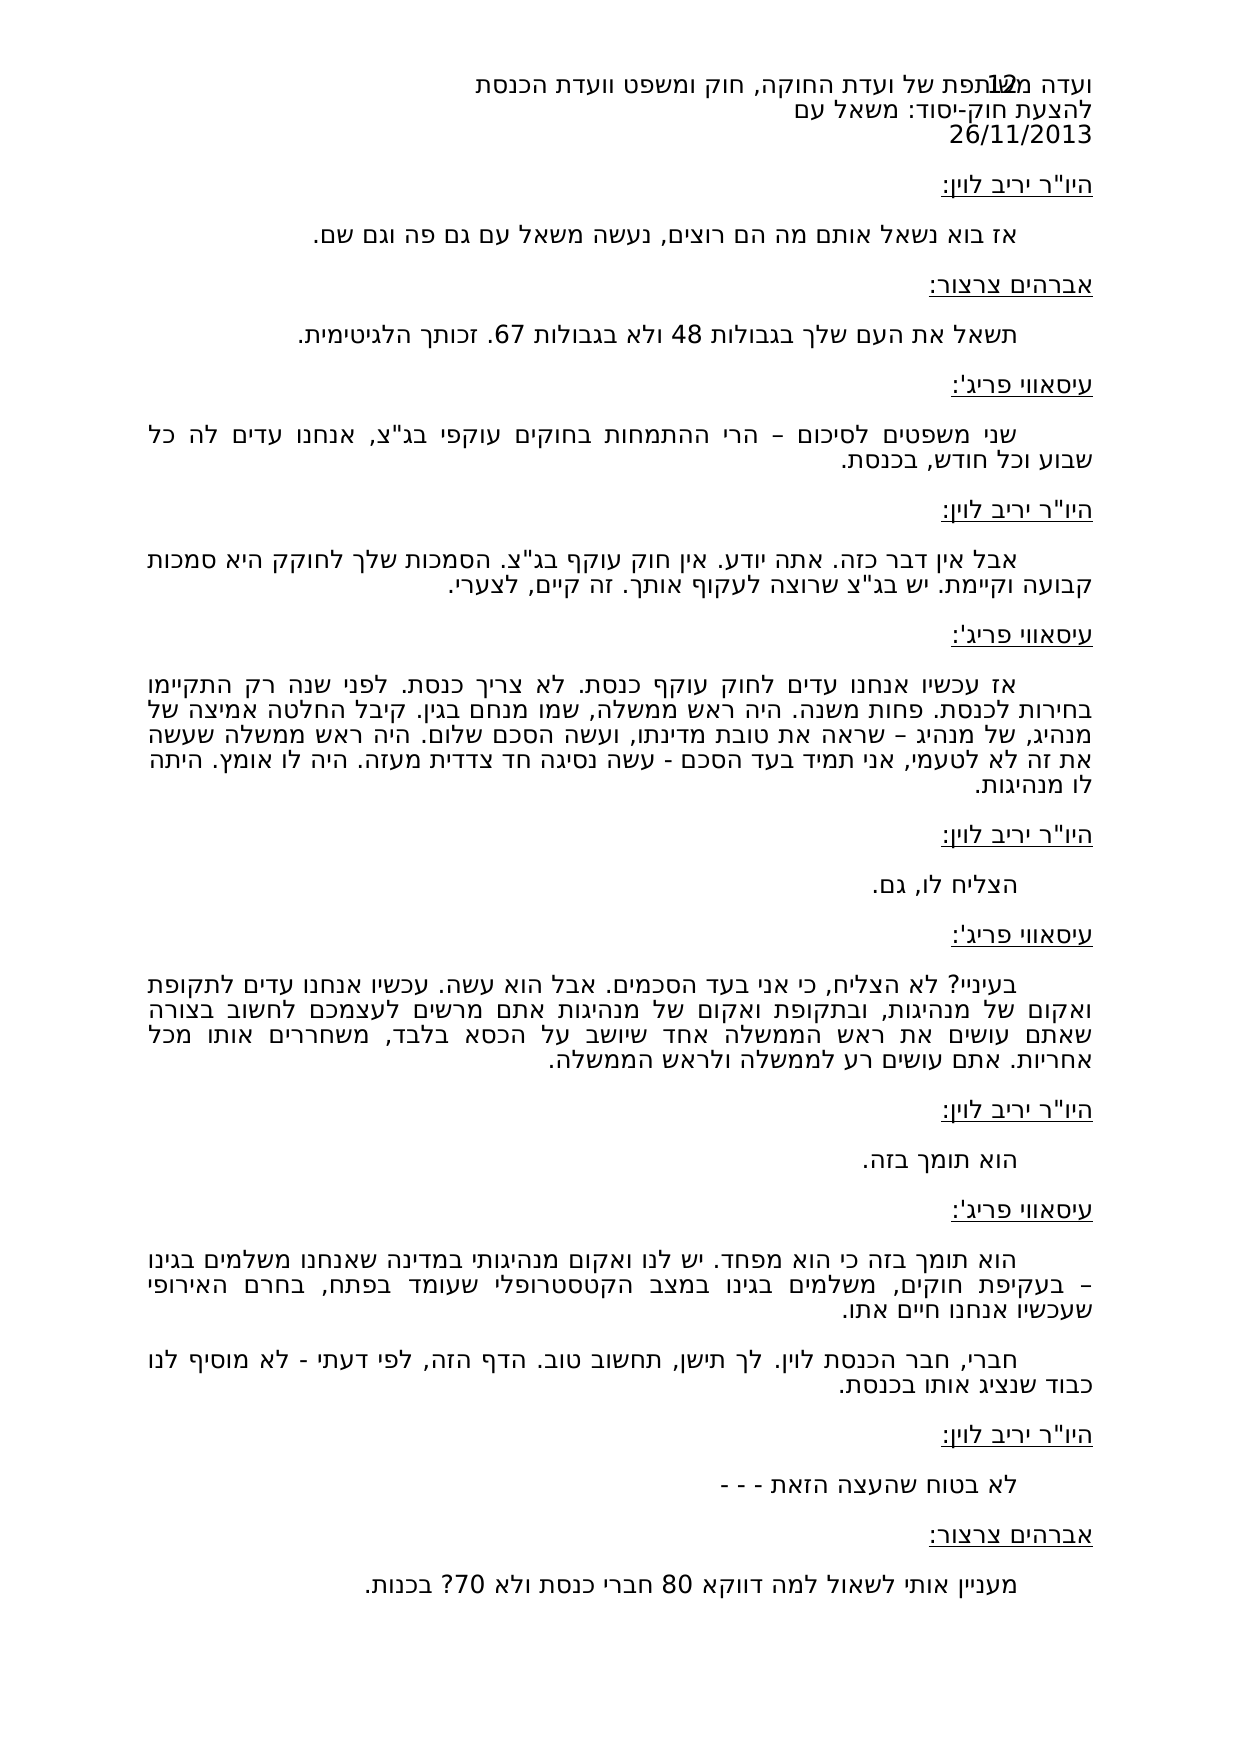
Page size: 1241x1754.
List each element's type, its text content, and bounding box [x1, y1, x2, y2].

text עיסאווי פריג': [147, 624, 1093, 649]
text עיסאווי פריג': [147, 374, 1093, 399]
text היו"ר יריב לוין: [147, 174, 1093, 199]
text בעיניי? לא הצליח, כי אני בעד הסכמים. אבל הוא עשה. עכשיו אנחנו עדים לתקופת ואקום של מנהיגות, ובתקופת ואקום של מנהיגות אתם מרשים לעצמכם לחשוב בצורה שאתם עושים את ראש הממשלה אחד שיושב על הכסא בלבד, משחררים אותו מכל אחריות. אתם עושים רע לממשלה ולראש הממשלה. [147, 974, 1093, 1074]
text תשאל את העם שלך בגבולות 48 ולא בגבולות 67. זכותך הלגיטימית. [147, 324, 1093, 349]
text היו"ר יריב לוין: [147, 1099, 1093, 1124]
text אברהים צרצור: [147, 274, 1093, 299]
text עיסאווי פריג': [147, 1199, 1093, 1224]
text הוא תומך בזה כי הוא מפחד. יש לנו ואקום מנהיגותי במדינה שאנחנו משלמים בגינו – בעקיפת חוקים, משלמים בגינו במצב הקטסטרופלי שעומד בפתח, בחרם האירופי שעכשיו אנחנו חיים אתו. [147, 1249, 1093, 1324]
text אבל אין דבר כזה. אתה יודע. אין חוק עוקף בג"צ. הסמכות שלך לחוקק היא סמכות קבועה וקיימת. יש בג"צ שרוצה לעקוף אותך. זה קיים, לצערי. [147, 549, 1093, 599]
text היו"ר יריב לוין: [147, 499, 1093, 524]
text לא בטוח שהעצה הזאת - - - [147, 1474, 1093, 1499]
text אז בוא נשאל אותם מה הם רוצים, נעשה משאל עם גם פה וגם שם. [147, 224, 1093, 249]
text הצליח לו, גם. [147, 874, 1093, 899]
text עיסאווי פריג': [147, 924, 1093, 949]
text אברהים צרצור: [147, 1524, 1093, 1549]
text הוא תומך בזה. [147, 1149, 1093, 1174]
text חברי, חבר הכנסת לוין. לך תישן, תחשוב טוב. הדף הזה, לפי דעתי - לא מוסיף לנו כבוד שנציג אותו בכנסת. [147, 1349, 1093, 1399]
text שני משפטים לסיכום – הרי ההתמחות בחוקים עוקפי בג"צ, אנחנו עדים לה כל שבוע וכל חודש, בכנסת. [147, 424, 1093, 474]
text מעניין אותי לשאול למה דווקא 80 חברי כנסת ולא 70? בכנות. [147, 1574, 1093, 1599]
text היו"ר יריב לוין: [147, 824, 1093, 849]
text אז עכשיו אנחנו עדים לחוק עוקף כנסת. לא צריך כנסת. לפני שנה רק התקיימו בחירות לכנסת. פחות משנה. היה ראש ממשלה, שמו מנחם בגין. קיבל החלטה אמיצה של מנהיג, של מנהיג – שראה את טובת מדינתו, ועשה הסכם שלום. היה ראש ממשלה שעשה את זה לא לטעמי, אני תמיד בעד הסכם - עשה נסיגה חד צדדית מעזה. היה לו אומץ. היתה לו מנהיגות. [147, 674, 1093, 799]
text היו"ר יריב לוין: [147, 1424, 1093, 1449]
